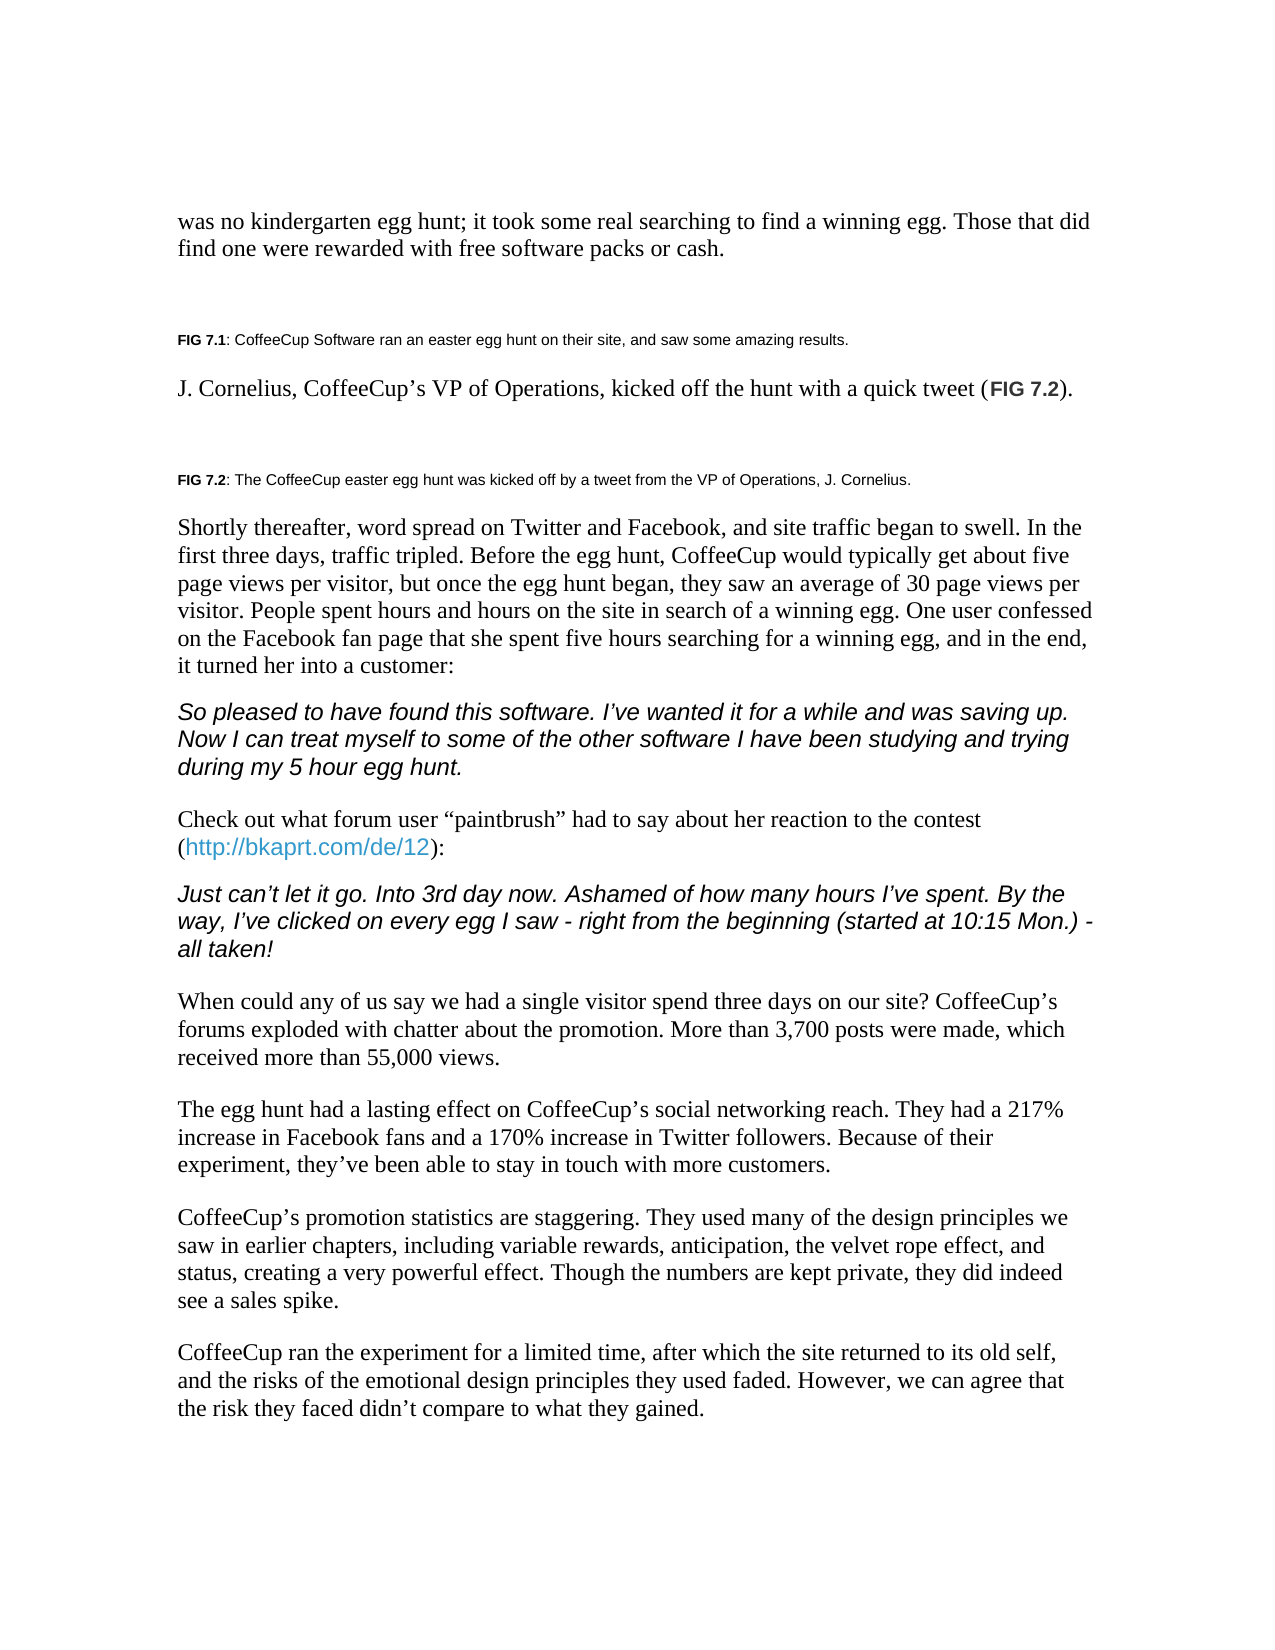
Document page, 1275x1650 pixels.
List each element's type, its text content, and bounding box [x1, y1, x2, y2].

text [177, 207, 1098, 262]
text CoffeeCup’s promotion statistics are staggering. They used many of the design principles we saw in earlier chapters, including variable rewards, anticipation, the velvet rope effect, and status, creating a very powerful effect. Though the numbers are kept private, they did indeed see a sales spike. [177, 1203, 1098, 1313]
text J. Cornelius, CoffeeCup’s VP of Operations, kicked off the hunt with a quick tweet (FIG 7.2). [177, 374, 1098, 401]
text Just can’t let it go. Into 3rd day now. Ashamed of how many hours I’ve spent. By the way, I’ve clicked on every egg I saw - right from the beginning (started at 10:15 Mon.) - all taken! [177, 879, 1098, 962]
text FIG 7.2: The CoffeeCup easter egg hunt was kicked off by a tweet from the VP of Operations, J. Cornelius. [177, 470, 1098, 488]
text CoffeeCup ran the experiment for a limited time, after which the site returned to its old self, and the risks of the emotional design principles they used faded. However, we can agree that the risk they faced didn’t compare to what they gained. [177, 1338, 1098, 1421]
text When could any of us say we had a single visitor spend three days on our site? CoffeeCup’s forums exploded with chatter about the promotion. More than 3,700 posts were made, which received more than 55,000 views. [177, 987, 1098, 1070]
text FIG 7.1: CoffeeCup Software ran an easter egg hunt on their site, and saw some amazing results. [177, 331, 1098, 349]
text Check out what forum user “paintbrush” had to say about her reaction to the contest (http://bkaprt.com/de/12): [177, 806, 1098, 861]
text So pleased to have found this software. I’ve wanted it for a while and was saving up. Now I can treat myself to some of the other software I have been studying and trying during my 5 hour egg hunt. [177, 698, 1098, 781]
text Shortly thereafter, word spread on Twitter and Facebook, and site traffic began to swell. In the first three days, traffic tripled. Before the egg hunt, CoffeeCup would typically get about five page views per visitor, but once the egg hunt began, they saw an average of 30 page views per visitor. People spent hours and hours on the site in search of a winning egg. One user confessed on the Facebook fan page that she spent five hours searching for a winning egg, and in the end, it turned her into a customer: [177, 513, 1098, 679]
text The egg hunt had a lasting effect on CoffeeCup’s social networking reach. They had a 217% increase in Facebook fans and a 170% increase in Twitter followers. Because of their experiment, they’ve been able to stay in touch with more customers. [177, 1095, 1098, 1178]
